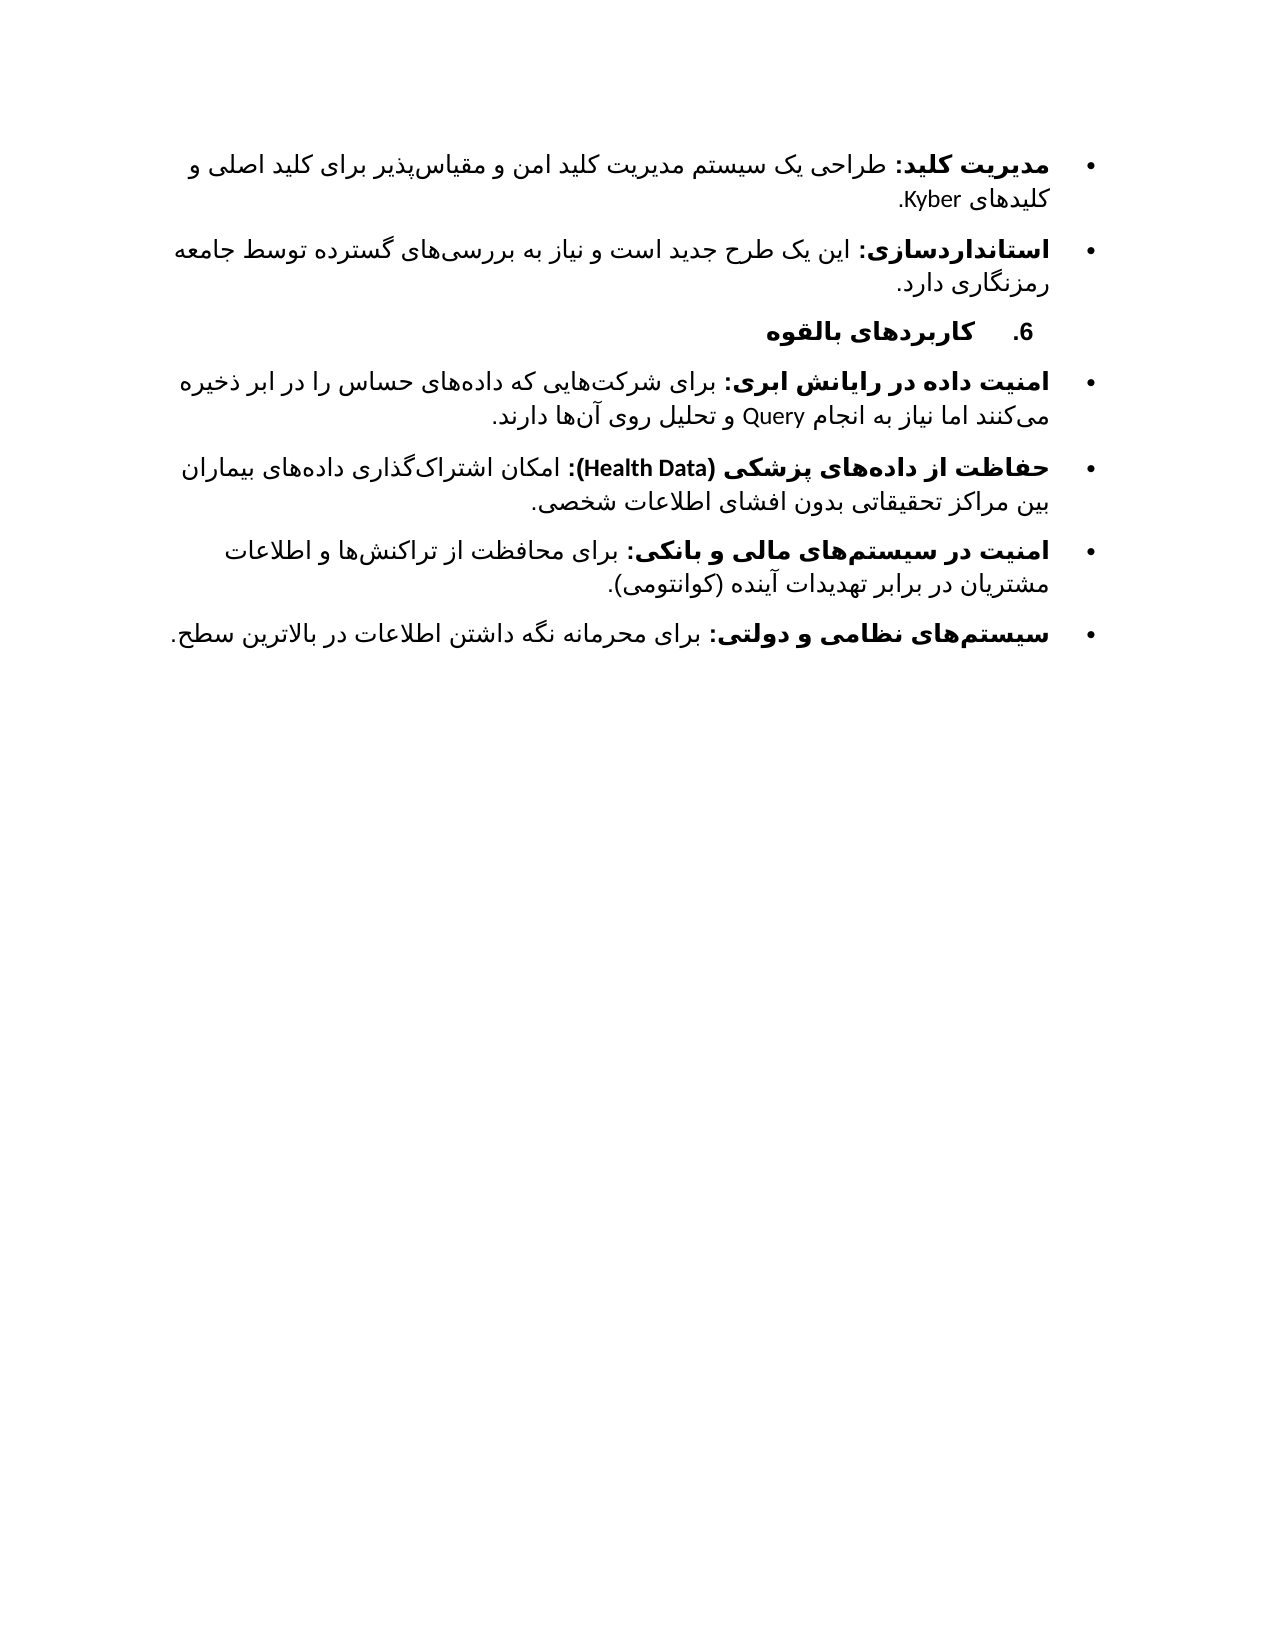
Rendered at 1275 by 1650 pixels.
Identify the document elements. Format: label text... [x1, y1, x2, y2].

list امنیت در سیستم‌های مالی و بانکی: برای محافظت از تراکنش‌ها و اطلاعات مشتریان در برابر تهدیدات آینده (کوانتومی). [150, 536, 1087, 598]
list کاربردهای بالقوه [150, 317, 1012, 346]
list استانداردسازی: این یک طرح جدید است و نیاز به بررسی‌های گسترده توسط جامعه رمزنگاری دارد. [150, 235, 1087, 296]
list سیستم‌های نظامی و دولتی: برای محرمانه نگه داشتن اطلاعات در بالاترین سطح. [150, 619, 1087, 648]
list امنیت داده در رایانش ابری: برای شرکت‌هایی که داده‌های حساس را در ابر ذخیره می‌کنند اما نیاز به انجام Query و تحلیل روی آن‌ها دارند. [150, 367, 1087, 431]
list مدیریت کلید: طراحی یک سیستم مدیریت کلید امن و مقیاس‌پذیر برای کلید اصلی و کلیدهای Kyber. [150, 150, 1087, 213]
list حفاظت از داده‌های پزشکی (Health Data): امکان اشتراک‌گذاری داده‌های بیماران بین مراکز تحقیقاتی بدون افشای اطلاعات شخصی. [150, 452, 1087, 515]
